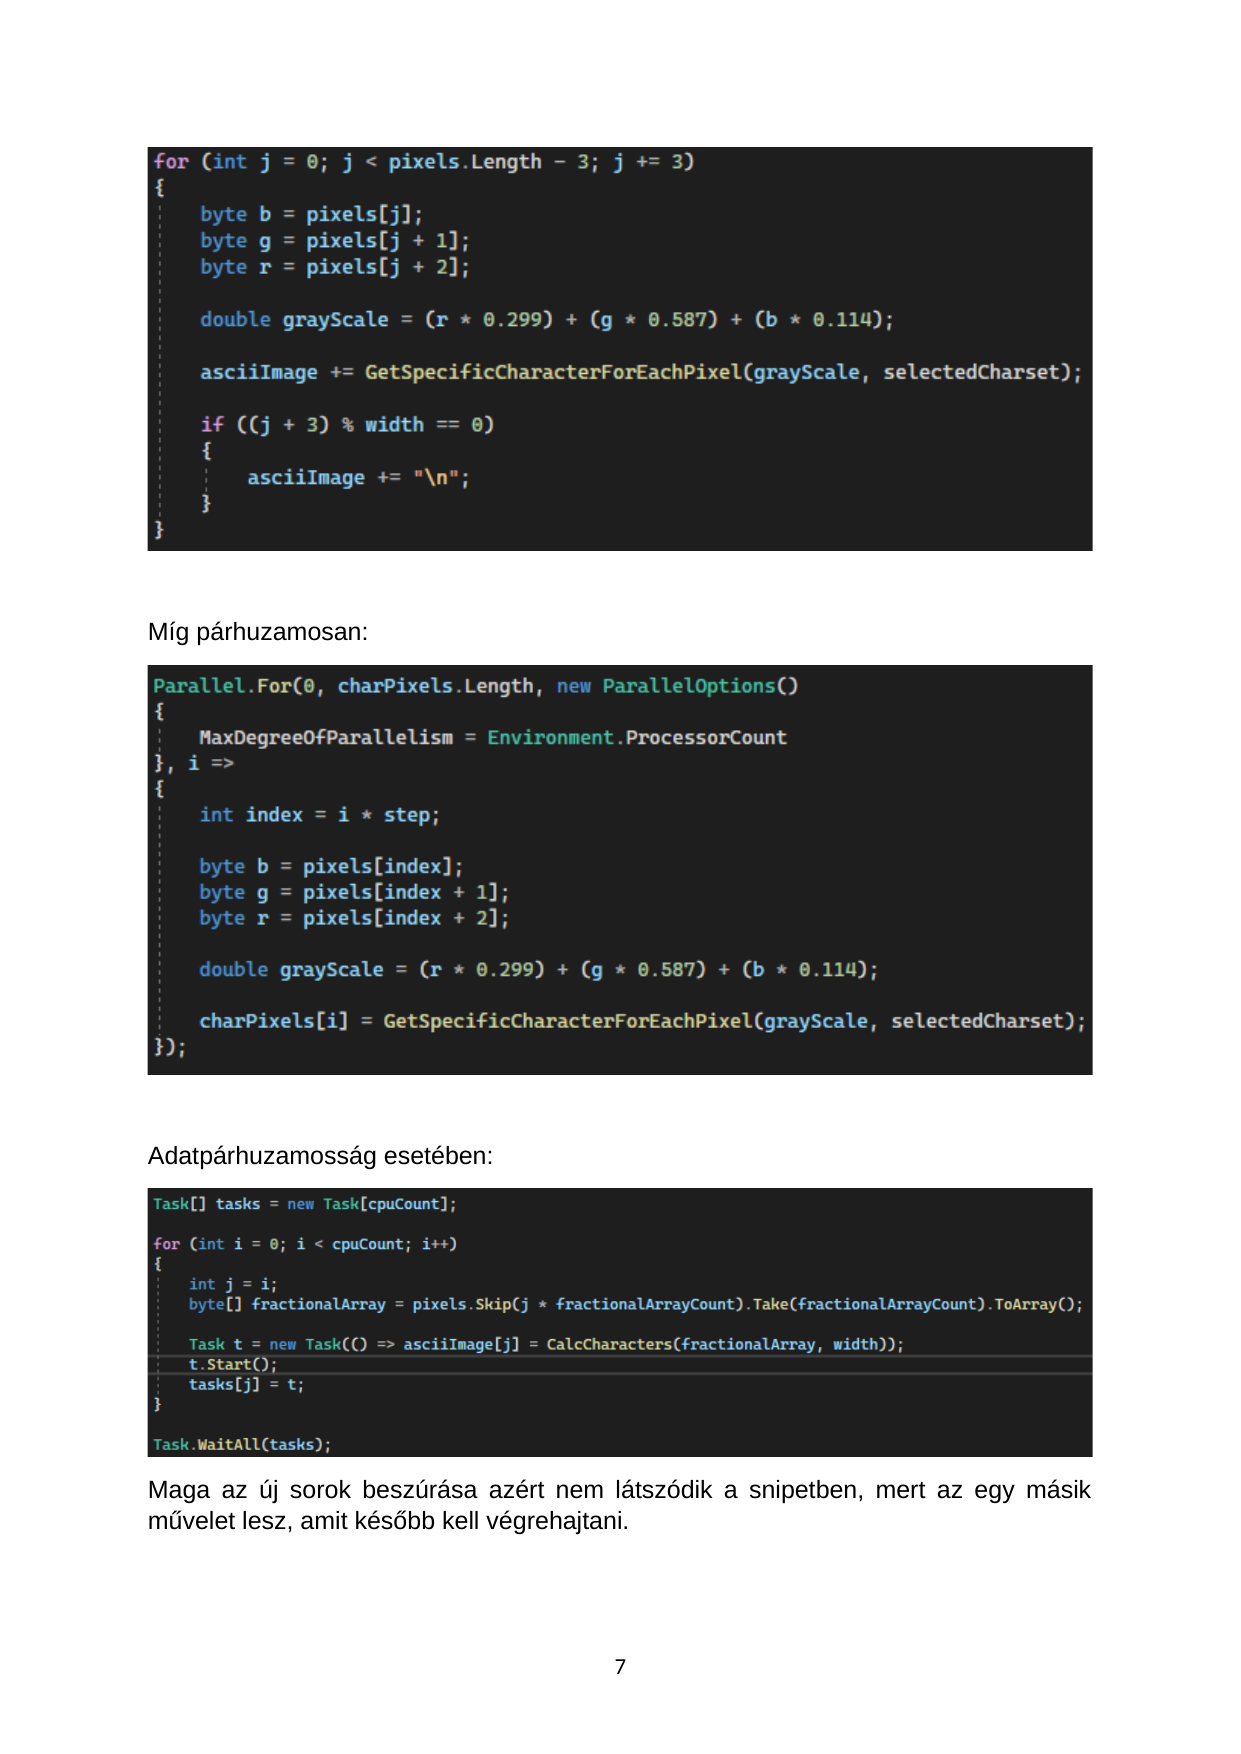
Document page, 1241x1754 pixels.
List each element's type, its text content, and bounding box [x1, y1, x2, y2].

picture [147, 665, 1093, 1075]
picture [147, 147, 1093, 551]
text Adatpárhuzamosság esetében: [148, 1141, 1093, 1170]
text Maga az új sorok beszúrása azért nem látszódik a snipetben, mert az egy másik művelet lesz, amit később kell végrehajtani. [148, 1475, 1093, 1535]
text Míg párhuzamosan: [148, 617, 1093, 646]
picture [147, 1188, 1093, 1457]
